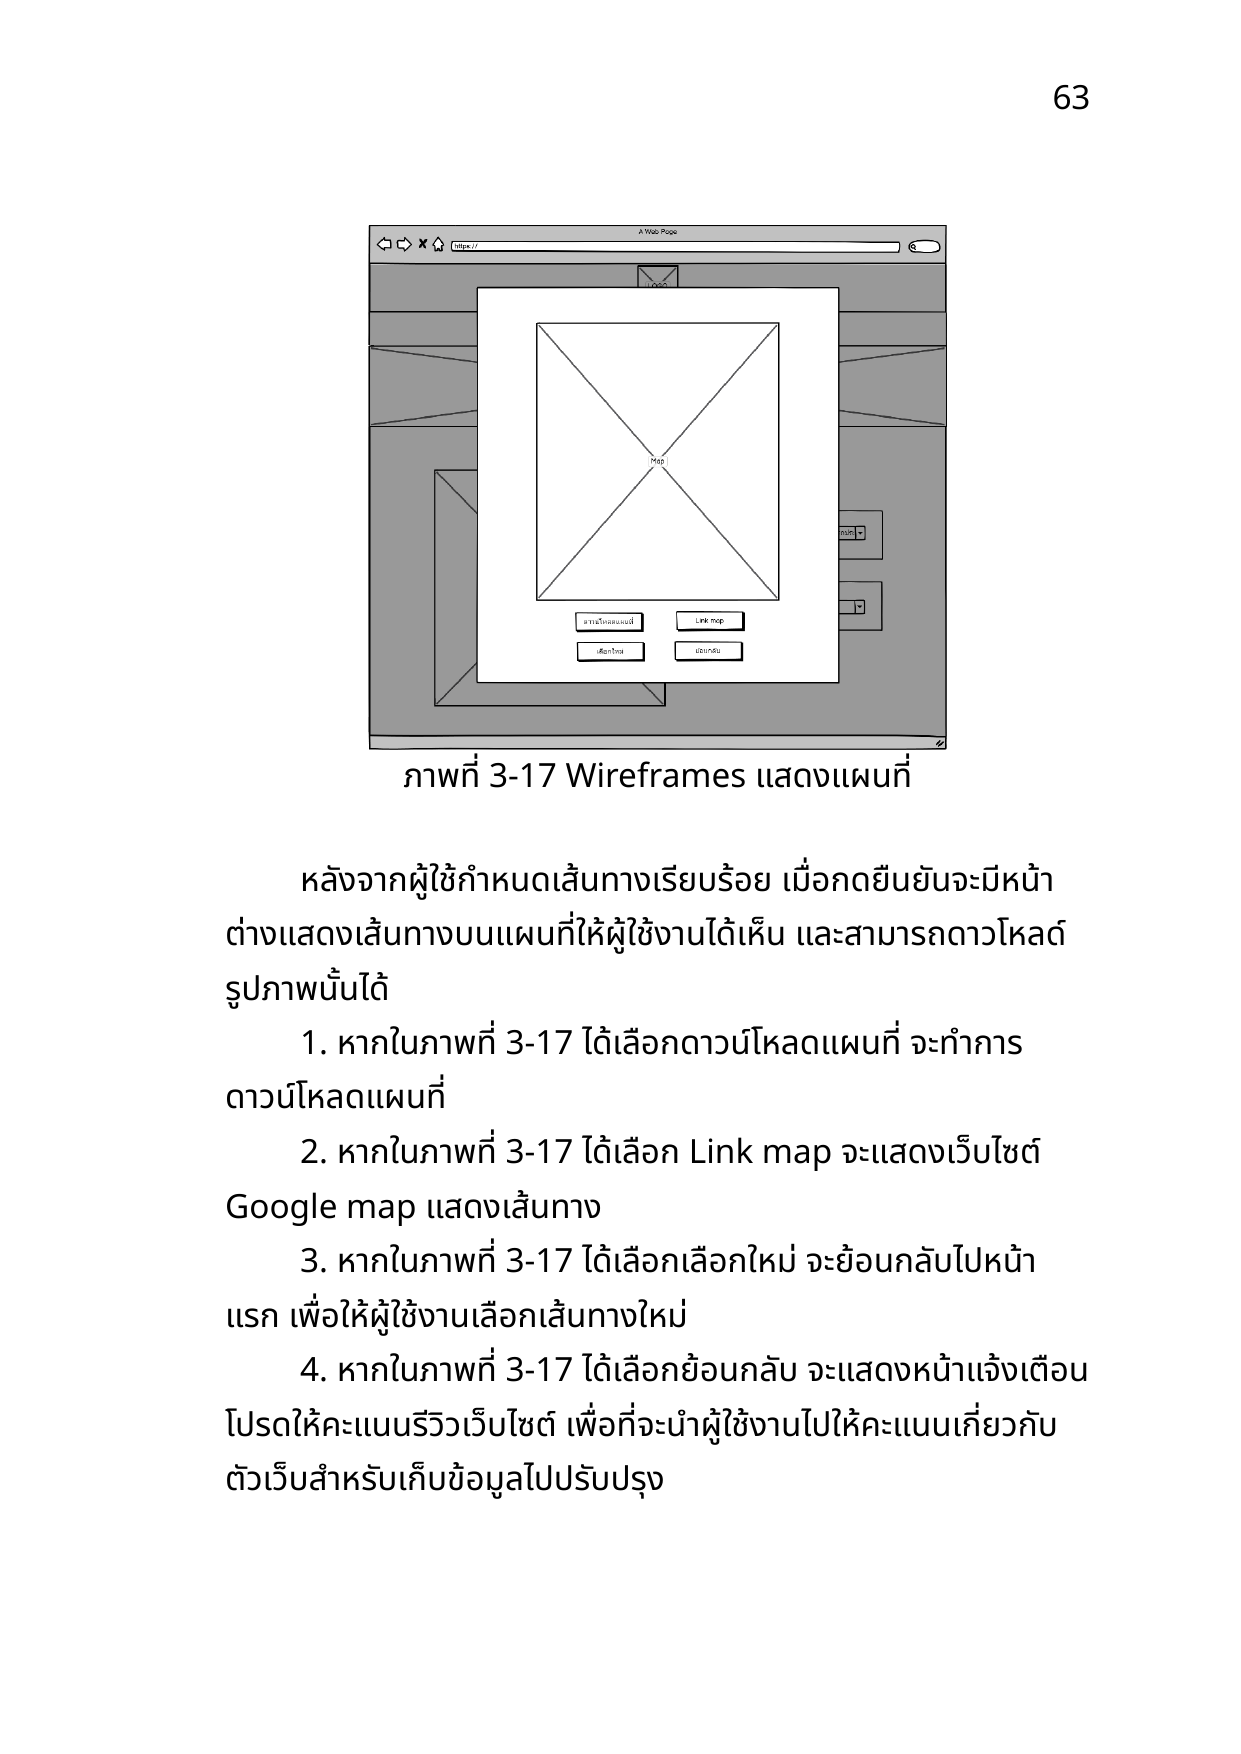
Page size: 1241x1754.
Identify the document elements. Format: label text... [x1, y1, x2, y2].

text ภาพที่ 3-17 Wireframes แสดงแผนที่ [225, 752, 1090, 803]
text หลังจากผู้ใช้กำหนดเส้นทางเรียบร้อย เมื่อกดยืนยันจะมีหน้าต่างแสดงเส้นทางบนแผนที่ให้ผู้ใช้งานได้เห็น และสามารถดาวโหลด์รูปภาพนั้นได้ [225, 856, 1090, 1015]
text 3. หากในภาพที่ 3-17 ได้เลือกเลือกใหม่ จะย้อนกลับไปหน้าแรก เพื่อให้ผู้ใช้งานเลือกเส้นทางใหม่ [225, 1237, 1090, 1342]
text 4. หากในภาพที่ 3-17 ได้เลือกย้อนกลับ จะแสดงหน้าแจ้งเตือนโปรดให้คะแนนรีวิวเว็บไซต์ เพื่อที่จะนำผู้ใช้งานไปให้คะแนนเกี่ยวกับตัวเว็บสำหรับเก็บข้อมูลไปปรับปรุง [225, 1346, 1090, 1505]
text 2. หากในภาพที่ 3-17 ได้เลือก Link map จะแสดงเว็บไซต์ Google map แสดงเส้นทาง [225, 1128, 1090, 1233]
picture [368, 225, 947, 750]
text 1. หากในภาพที่ 3-17 ได้เลือกดาวน์โหลดแผนที่ จะทำการดาวน์โหลดแผนที่ [225, 1019, 1090, 1124]
